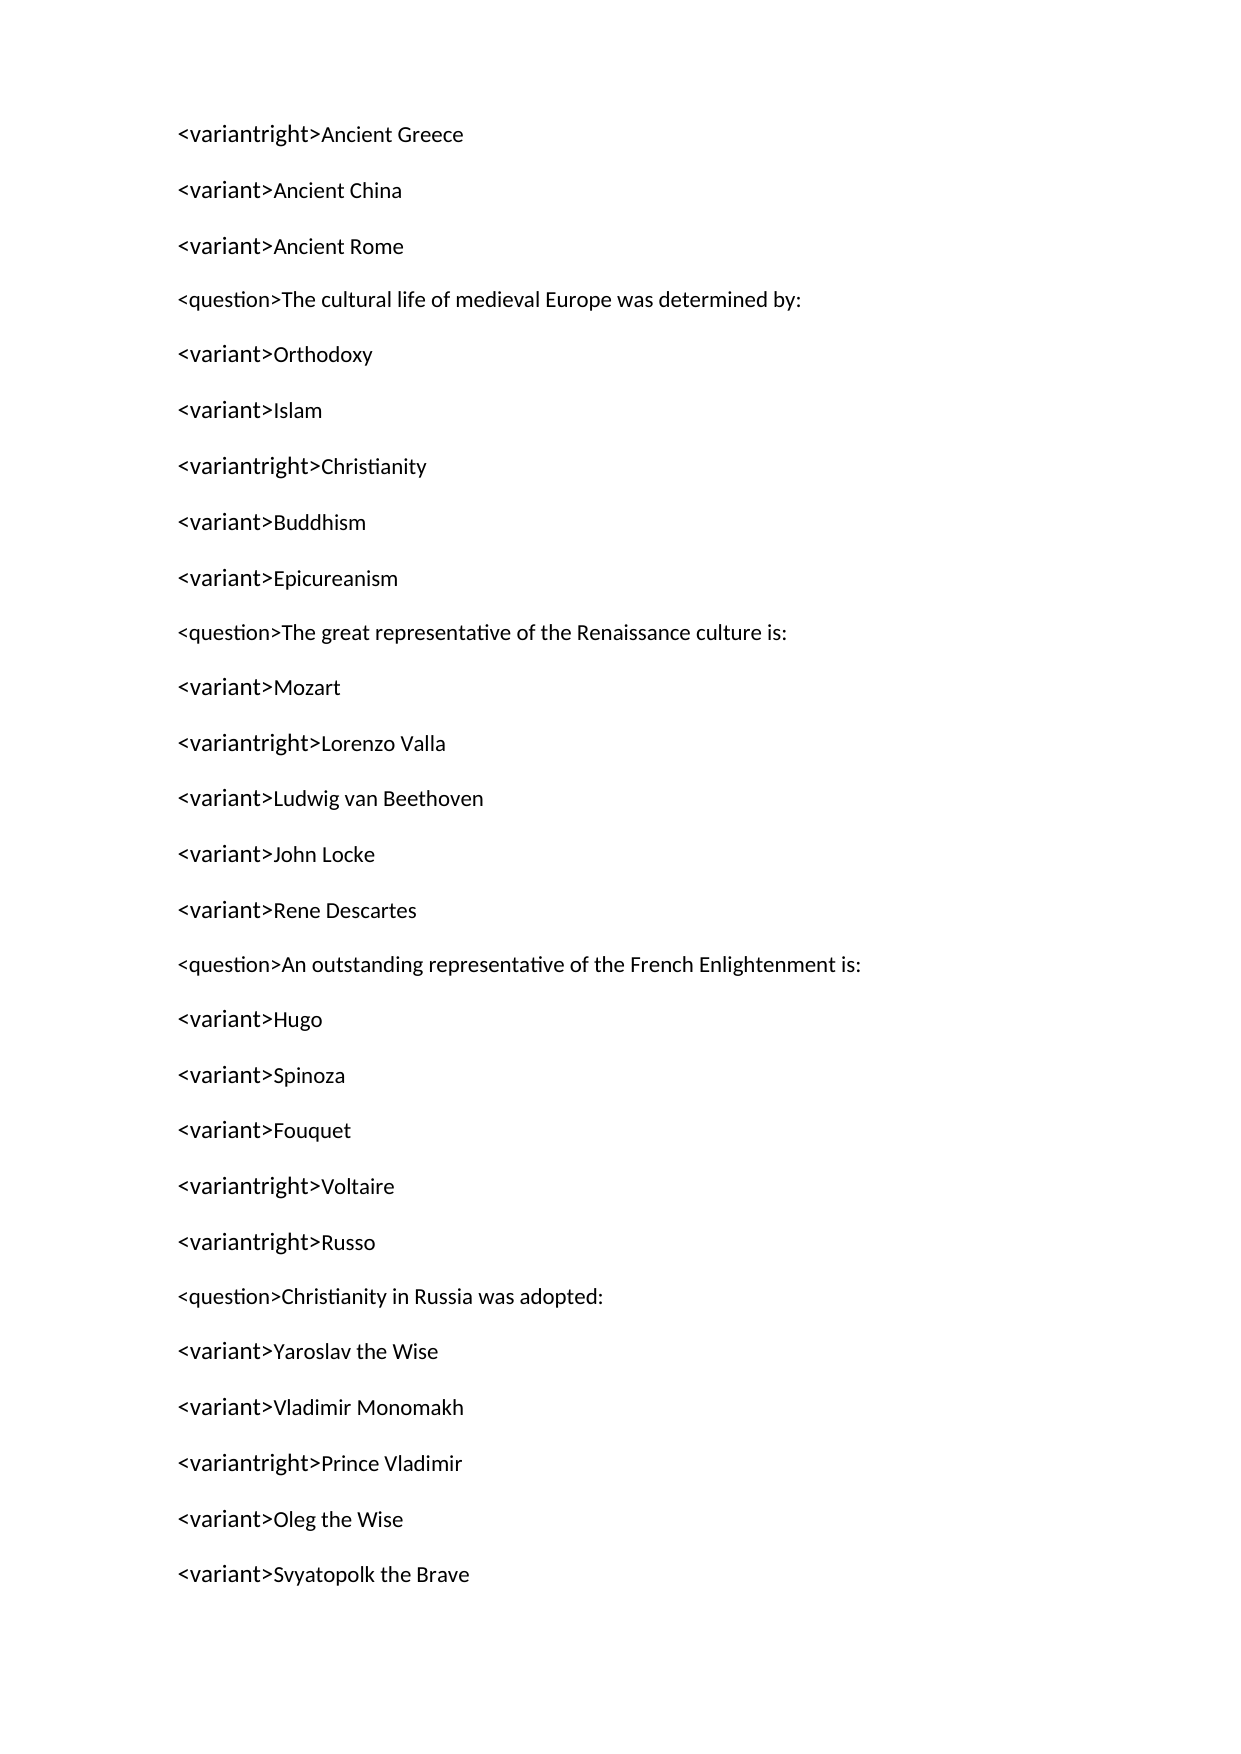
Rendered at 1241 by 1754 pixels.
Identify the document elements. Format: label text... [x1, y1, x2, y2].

text <variant>Buddhism [177, 506, 1152, 537]
text <variantright>Lorenzo Valla [177, 727, 1152, 757]
text <variant>Hugo [177, 1003, 1152, 1033]
text <variantright>Ancient Greece [177, 118, 1152, 149]
text <question>The great representative of the Renaissance culture is: [177, 618, 1152, 646]
text <variant>Rene Descartes [177, 894, 1152, 925]
text <variantright>Russo [177, 1226, 1152, 1257]
text <question>An outstanding representative of the French Enlightenment is: [177, 950, 1152, 978]
text <variant>John Locke [177, 838, 1152, 869]
text <variantright>Christianity [177, 450, 1152, 481]
text <variant>Yaroslav the Wise [177, 1335, 1152, 1366]
text <variant>Islam [177, 394, 1152, 425]
text <variantright>Prince Vladimir [177, 1447, 1152, 1477]
text <variant>Fouquet [177, 1115, 1152, 1145]
text <variant>Orthodoxy [177, 339, 1152, 369]
text <question>The cultural life of medieval Europe was determined by: [177, 286, 1152, 314]
text <variant>Ludwig van Beethoven [177, 782, 1152, 813]
text <variantright>Voltaire [177, 1171, 1152, 1201]
text <question>Christianity in Russia was adopted: [177, 1282, 1152, 1310]
text <variant>Oleg the Wise [177, 1503, 1152, 1533]
text <variant>Vladimir Monomakh [177, 1391, 1152, 1422]
text <variant>Ancient China [177, 174, 1152, 204]
text <variant>Epicureanism [177, 562, 1152, 592]
text <variant>Svyatopolk the Brave [177, 1558, 1152, 1589]
text <variant>Spinoza [177, 1059, 1152, 1089]
text <variant>Mozart [177, 671, 1152, 701]
text <variant>Ancient Rome [177, 230, 1152, 260]
